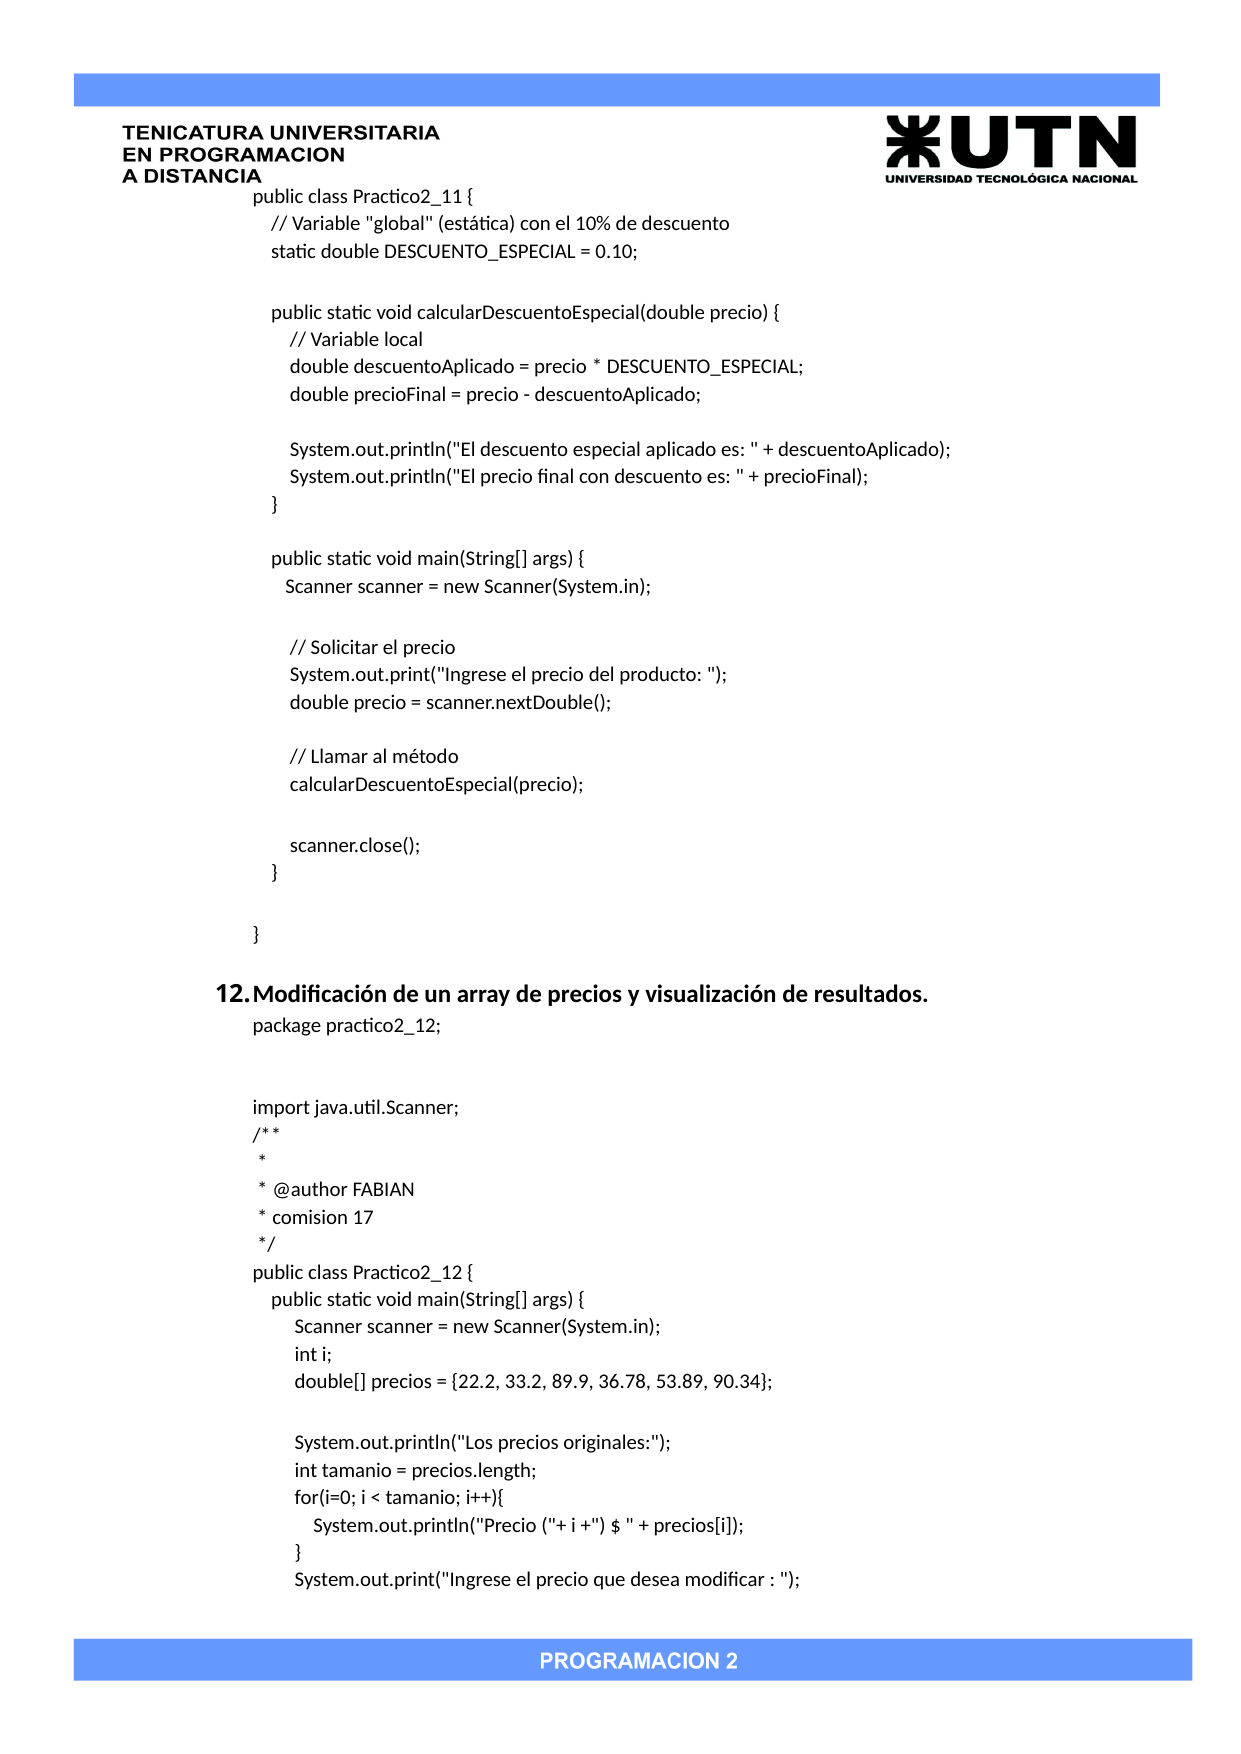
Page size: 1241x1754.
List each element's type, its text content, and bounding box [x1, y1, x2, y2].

list calcularDescuentoEspecial(precio); [252, 771, 1063, 796]
list // Variable local [252, 326, 1063, 352]
list // Variable "global" (estática) con el 10% de descuento [252, 210, 1063, 236]
list import java.util.Scanner; [252, 1094, 1063, 1120]
list } [252, 1539, 1063, 1564]
list public static void main(String[] args) { [252, 546, 1063, 571]
list System.out.println("Los precios originales:"); [252, 1429, 1063, 1455]
list int tamanio = precios.length; [252, 1457, 1063, 1482]
list public class Practico2_11 { [252, 183, 1063, 208]
list public static void calcularDescuentoEspecial(double precio) { [252, 299, 1063, 324]
list /** [252, 1122, 1063, 1147]
list double descuentoAplicado = precio * DESCUENTO_ESPECIAL; [252, 354, 1063, 379]
list double precioFinal = precio - descuentoAplicado; [252, 381, 1063, 407]
list * [252, 1149, 1063, 1175]
list public static void main(String[] args) { [252, 1286, 1063, 1312]
list System.out.println("Precio ("+ i +") $ " + precios[i]); [252, 1512, 1063, 1537]
list System.out.println("El precio final con descuento es: " + precioFinal); [252, 463, 1063, 489]
list static double DESCUENTO_ESPECIAL = 0.10; [252, 238, 1063, 263]
picture [73, 73, 1161, 183]
list */ [252, 1231, 1063, 1257]
list Scanner scanner = new Scanner(System.in); [252, 1314, 1063, 1339]
list double[] precios = {22.2, 33.2, 89.9, 36.78, 53.89, 90.34}; [252, 1368, 1063, 1394]
list for(i=0; i < tamanio; i++){ [252, 1484, 1063, 1510]
list } [252, 859, 1063, 885]
list * @author FABIAN [252, 1177, 1063, 1202]
list // Llamar al método [252, 744, 1063, 769]
list package practico2_12; [252, 1012, 1063, 1038]
list // Solicitar el precio [252, 634, 1063, 659]
list System.out.println("El descuento especial aplicado es: " + descuentoAplicado); [252, 436, 1063, 461]
picture [73, 1638, 1193, 1681]
list public class Practico2_12 { [252, 1259, 1063, 1284]
list * comision 17 [252, 1204, 1063, 1229]
list } [252, 491, 1063, 516]
list } [252, 921, 1063, 946]
list scanner.close(); [252, 832, 1063, 858]
list Modificación de un array de precios y visualización de resultados. [215, 976, 1063, 1009]
list int i; [252, 1341, 1063, 1366]
list System.out.print("Ingrese el precio que desea modificar : "); [252, 1567, 1063, 1592]
list System.out.print("Ingrese el precio del producto: "); [252, 661, 1063, 687]
list double precio = scanner.nextDouble(); [252, 689, 1063, 714]
list Scanner scanner = new Scanner(System.in); [252, 573, 1063, 598]
